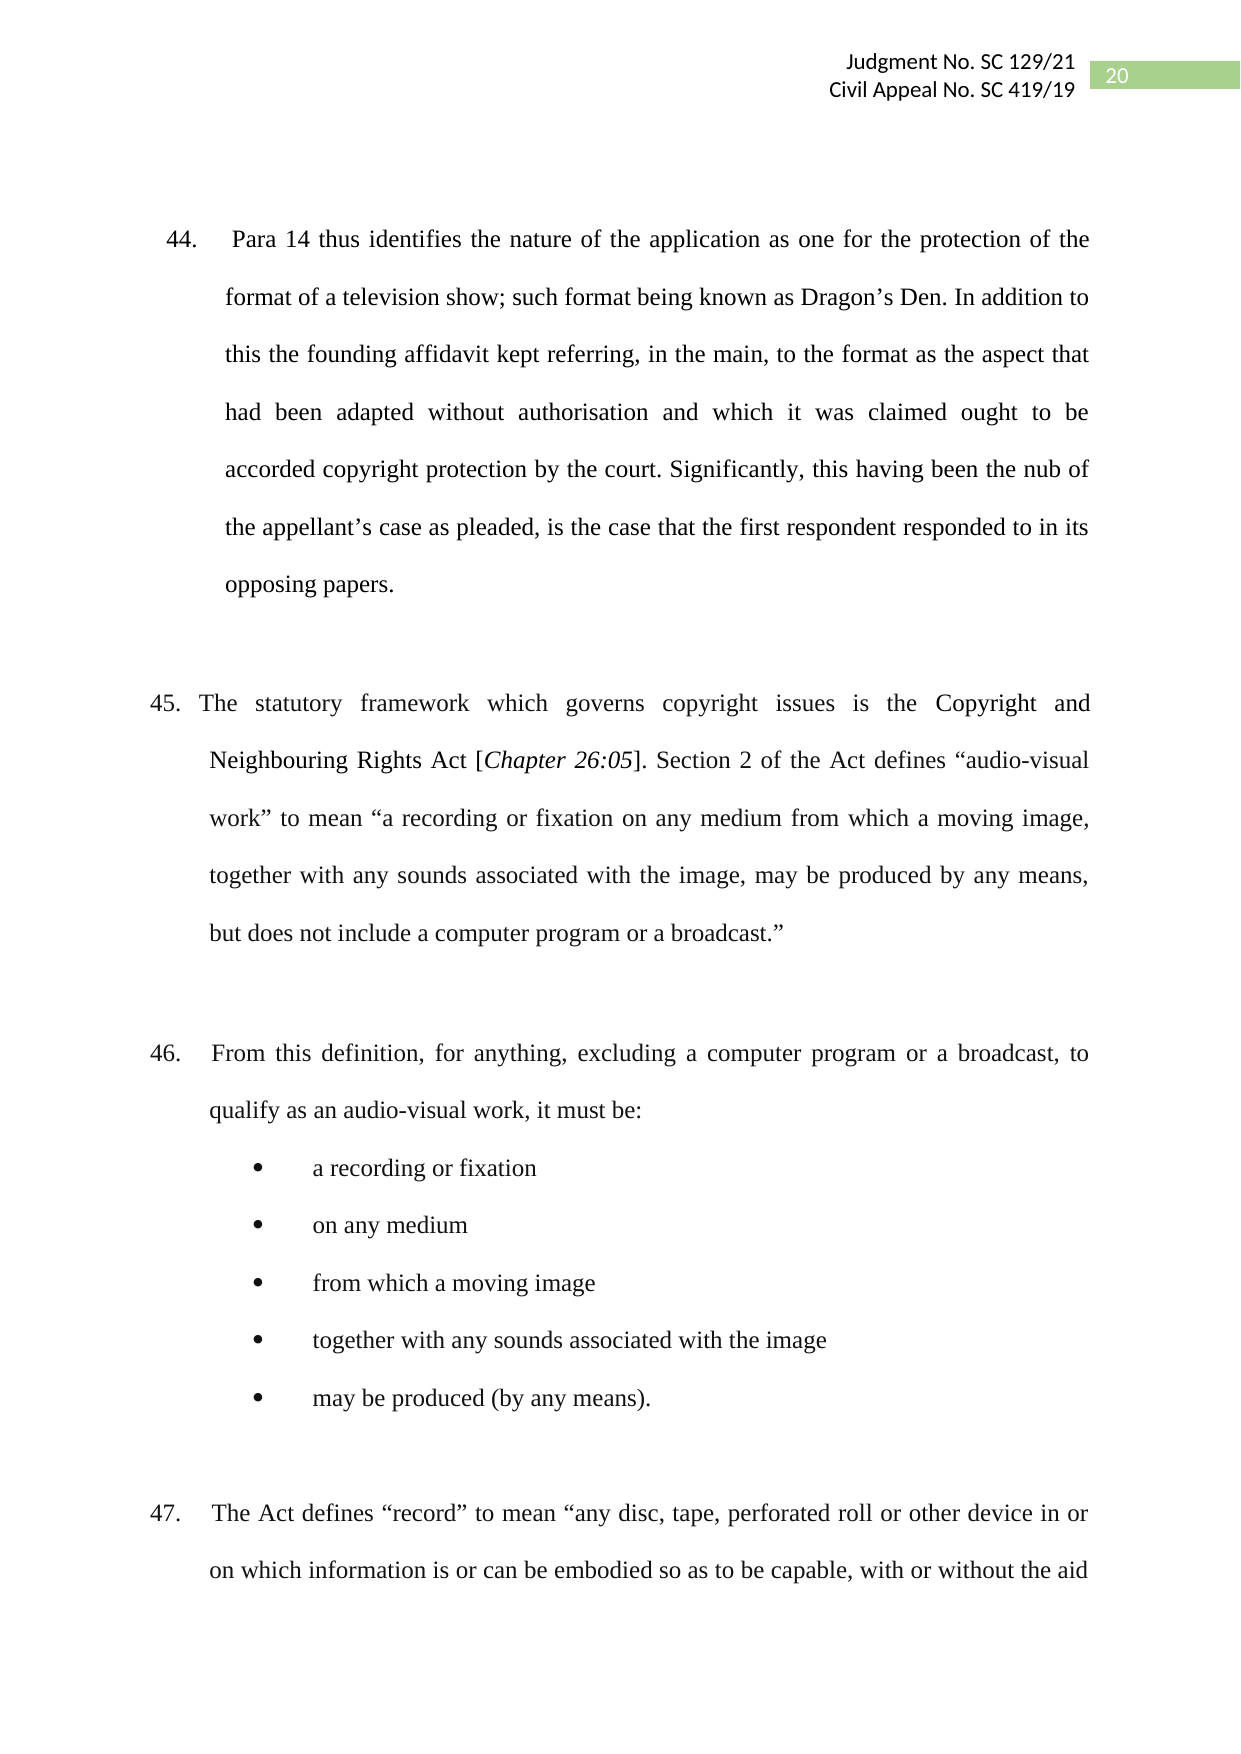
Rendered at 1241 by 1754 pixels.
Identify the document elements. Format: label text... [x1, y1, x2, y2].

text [150, 1498, 1090, 1584]
text 44. Para 14 thus identifies the nature of the application as one for the protection of the format of a television show; such format being known as Dragon’s Den. In addition to this the founding affidavit kept referring, in the main, to the format as the aspect that had been adapted without authorisation and which it was claimed ought to be accorded copyright protection by the court. Significantly, this having been the nub of the appellant’s case as pleaded, is the case that the first respondent responded to in its opposing papers. [166, 224, 1090, 598]
list on any medium [209, 1210, 1090, 1239]
text 45. The statutory framework which governs copyright issues is the Copyright and Neighbouring Rights Act [Chapter 26:05]. Section 2 of the Act defines “audio-visual work” to mean “a recording or fixation on any medium from which a moving image, together with any sounds associated with the image, may be produced by any means, but does not include a computer program or a broadcast.” [150, 688, 1090, 947]
list from which a moving image [209, 1268, 1090, 1296]
text 46. From this definition, for anything, excluding a computer program or a broadcast, to qualify as an audio-visual work, it must be: [150, 1038, 1090, 1124]
list may be produced (by any means). [209, 1383, 1090, 1411]
list together with any sounds associated with the image [194, 1325, 1090, 1354]
list a recording or fixation [209, 1153, 1090, 1181]
